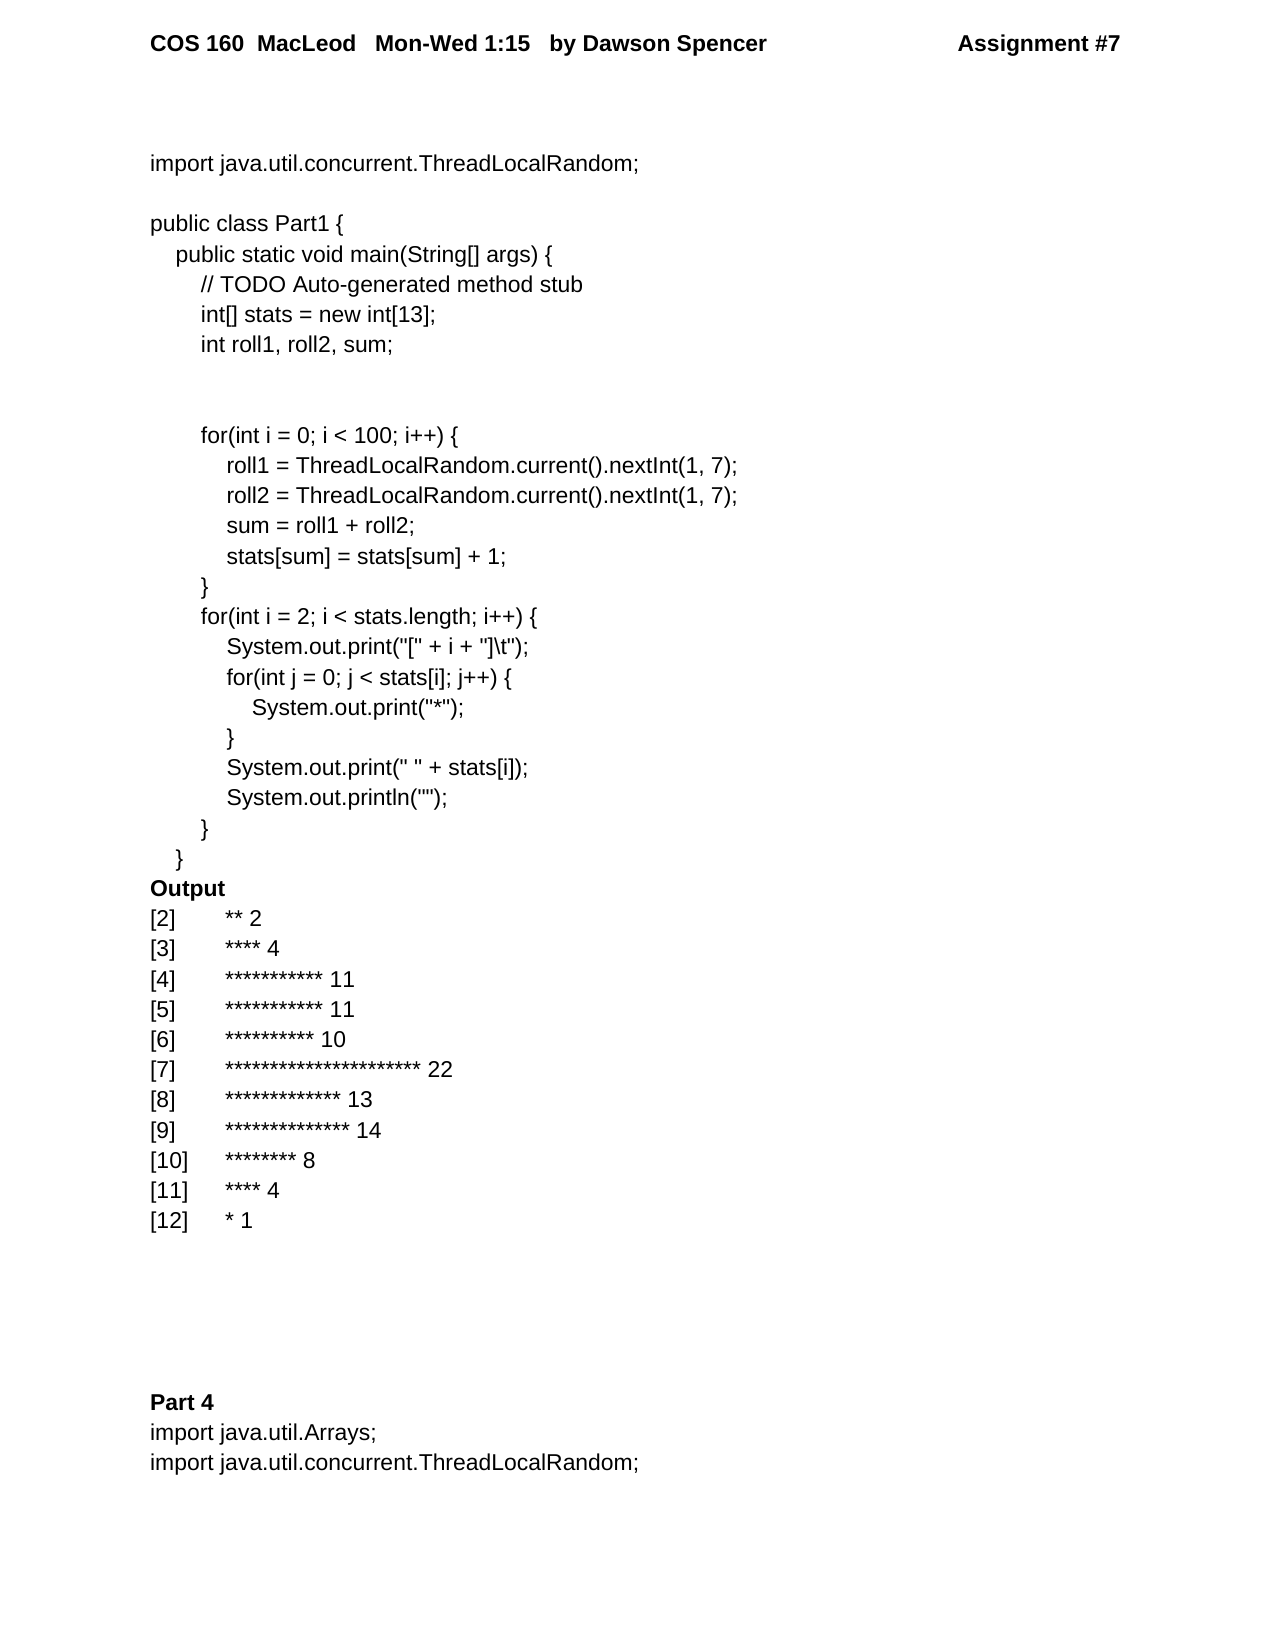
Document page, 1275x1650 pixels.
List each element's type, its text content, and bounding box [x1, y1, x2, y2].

text [5] *********** 11 [150, 996, 1125, 1022]
text [11] **** 4 [150, 1177, 1125, 1203]
text import java.util.concurrent.ThreadLocalRandom; [150, 1449, 1125, 1475]
text System.out.print("[" + i + "]\t"); [150, 633, 1125, 660]
text Output [150, 875, 1125, 901]
text System.out.print("*"); [150, 694, 1125, 720]
text public static void main(String[] args) { [150, 241, 1125, 267]
text } [150, 814, 1125, 841]
text // TODO Auto-generated method stub [150, 271, 1125, 297]
text } [150, 845, 1125, 871]
text [6] ********** 10 [150, 1026, 1125, 1052]
text [10] ******** 8 [150, 1147, 1125, 1173]
text } [150, 724, 1125, 750]
text int roll1, roll2, sum; [150, 331, 1125, 358]
text } [150, 573, 1125, 599]
text [4] *********** 11 [150, 966, 1125, 992]
text System.out.print(" " + stats[i]); [150, 754, 1125, 781]
text [2] ** 2 [150, 905, 1125, 932]
text sum = roll1 + roll2; [150, 512, 1125, 539]
text [9] ************** 14 [150, 1117, 1125, 1143]
text import java.util.concurrent.ThreadLocalRandom; [150, 150, 1125, 176]
text [7] ********************** 22 [150, 1056, 1125, 1083]
text int[] stats = new int[13]; [150, 301, 1125, 327]
text [8] ************* 13 [150, 1086, 1125, 1113]
text for(int i = 0; i < 100; i++) { [150, 422, 1125, 448]
text import java.util.Arrays; [150, 1419, 1125, 1445]
text stats[sum] = stats[sum] + 1; [150, 543, 1125, 569]
text Part 4 [150, 1388, 1125, 1415]
text for(int j = 0; j < stats[i]; j++) { [150, 663, 1125, 690]
text for(int i = 2; i < stats.length; i++) { [150, 603, 1125, 629]
text System.out.println(""); [150, 784, 1125, 811]
text roll2 = ThreadLocalRandom.current().nextInt(1, 7); [150, 482, 1125, 509]
text public class Part1 { [150, 210, 1125, 237]
text roll1 = ThreadLocalRandom.current().nextInt(1, 7); [150, 452, 1125, 478]
text [3] **** 4 [150, 935, 1125, 962]
text [12] * 1 [150, 1207, 1125, 1234]
